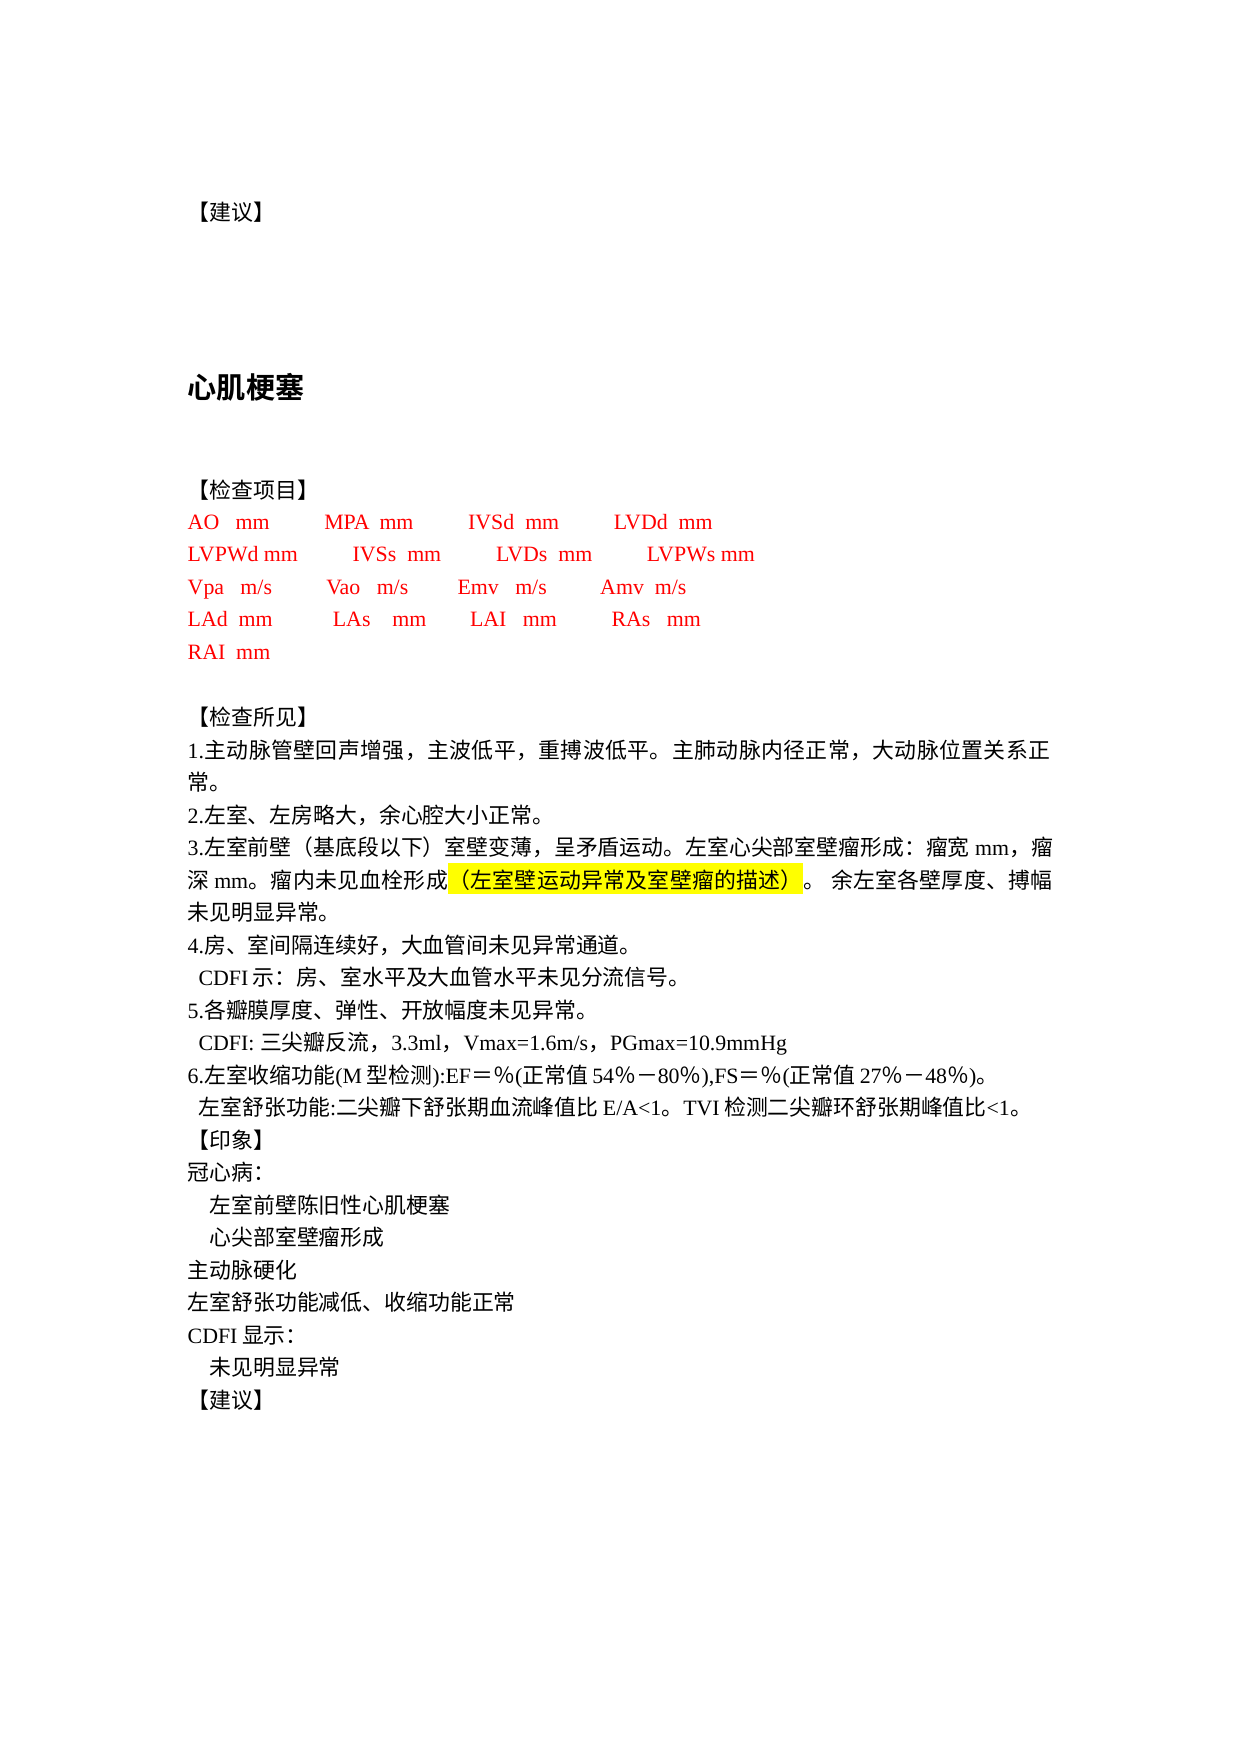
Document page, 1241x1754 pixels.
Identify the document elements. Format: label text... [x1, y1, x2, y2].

text 左室舒张功能减低、收缩功能正常 [187, 1285, 1053, 1317]
text Vpa m/s Vao m/s Emv m/s Amv m/s [187, 570, 1053, 602]
text 左室舒张功能:二尖瓣下舒张期血流峰值比E/A<1。TVI检测二尖瓣环舒张期峰值比<1。 [187, 1090, 1053, 1122]
text 1.主动脉管壁回声增强，主波低平，重搏波低平。主肺动脉内径正常，大动脉位置关系正常。 [187, 732, 1053, 797]
text 主动脉硬化 [187, 1252, 1053, 1285]
text 未见明显异常 [187, 1350, 1053, 1382]
text 【建议】 [187, 1382, 1053, 1415]
text 【检查所见】 [187, 700, 1053, 732]
text 2.左室、左房略大，余心腔大小正常。 [187, 797, 1053, 830]
text RAI mm [187, 635, 1053, 667]
text 4.房、室间隔连续好，大血管间未见异常通道。 [187, 927, 1053, 960]
text 3.左室前壁（基底段以下）室壁变薄，呈矛盾运动。左室心尖部室壁瘤形成：瘤宽mm，瘤深mm。瘤内未见血栓形成（左室壁运动异常及室壁瘤的描述）。 余左室各壁厚度、搏幅未见明显异常。 [187, 830, 1053, 927]
text 6.左室收缩功能(M型检测):EF＝％(正常值54％－80％),FS＝％(正常值27％－48％)。 [187, 1057, 1053, 1090]
text CDFI: 三尖瓣反流，3.3ml，Vmax=1.6m/s，PGmax=10.9mmHg [187, 1025, 1053, 1057]
text 心尖部室壁瘤形成 [187, 1220, 1053, 1252]
text LAd mm LAs mm LAI mm RAs mm [187, 602, 1053, 635]
text 【印象】 [187, 1122, 1053, 1155]
text 冠心病： [187, 1155, 1053, 1187]
text 左室前壁陈旧性心肌梗塞 [187, 1187, 1053, 1220]
text 5.各瓣膜厚度、弹性、开放幅度未见异常。 [187, 992, 1053, 1025]
text 【建议】 [187, 194, 1053, 227]
text LVPWd mm IVSs mm LVDs mm LVPWs mm [187, 537, 1053, 570]
text AO mm MPA mm IVSd mm LVDd mm [187, 505, 1053, 537]
subtitle 心肌梗塞 [187, 354, 1053, 419]
text 【检查项目】 [187, 472, 1053, 505]
text CDFI示：房、室水平及大血管水平未见分流信号。 [187, 960, 1053, 992]
text CDFI显示： [187, 1317, 1053, 1350]
